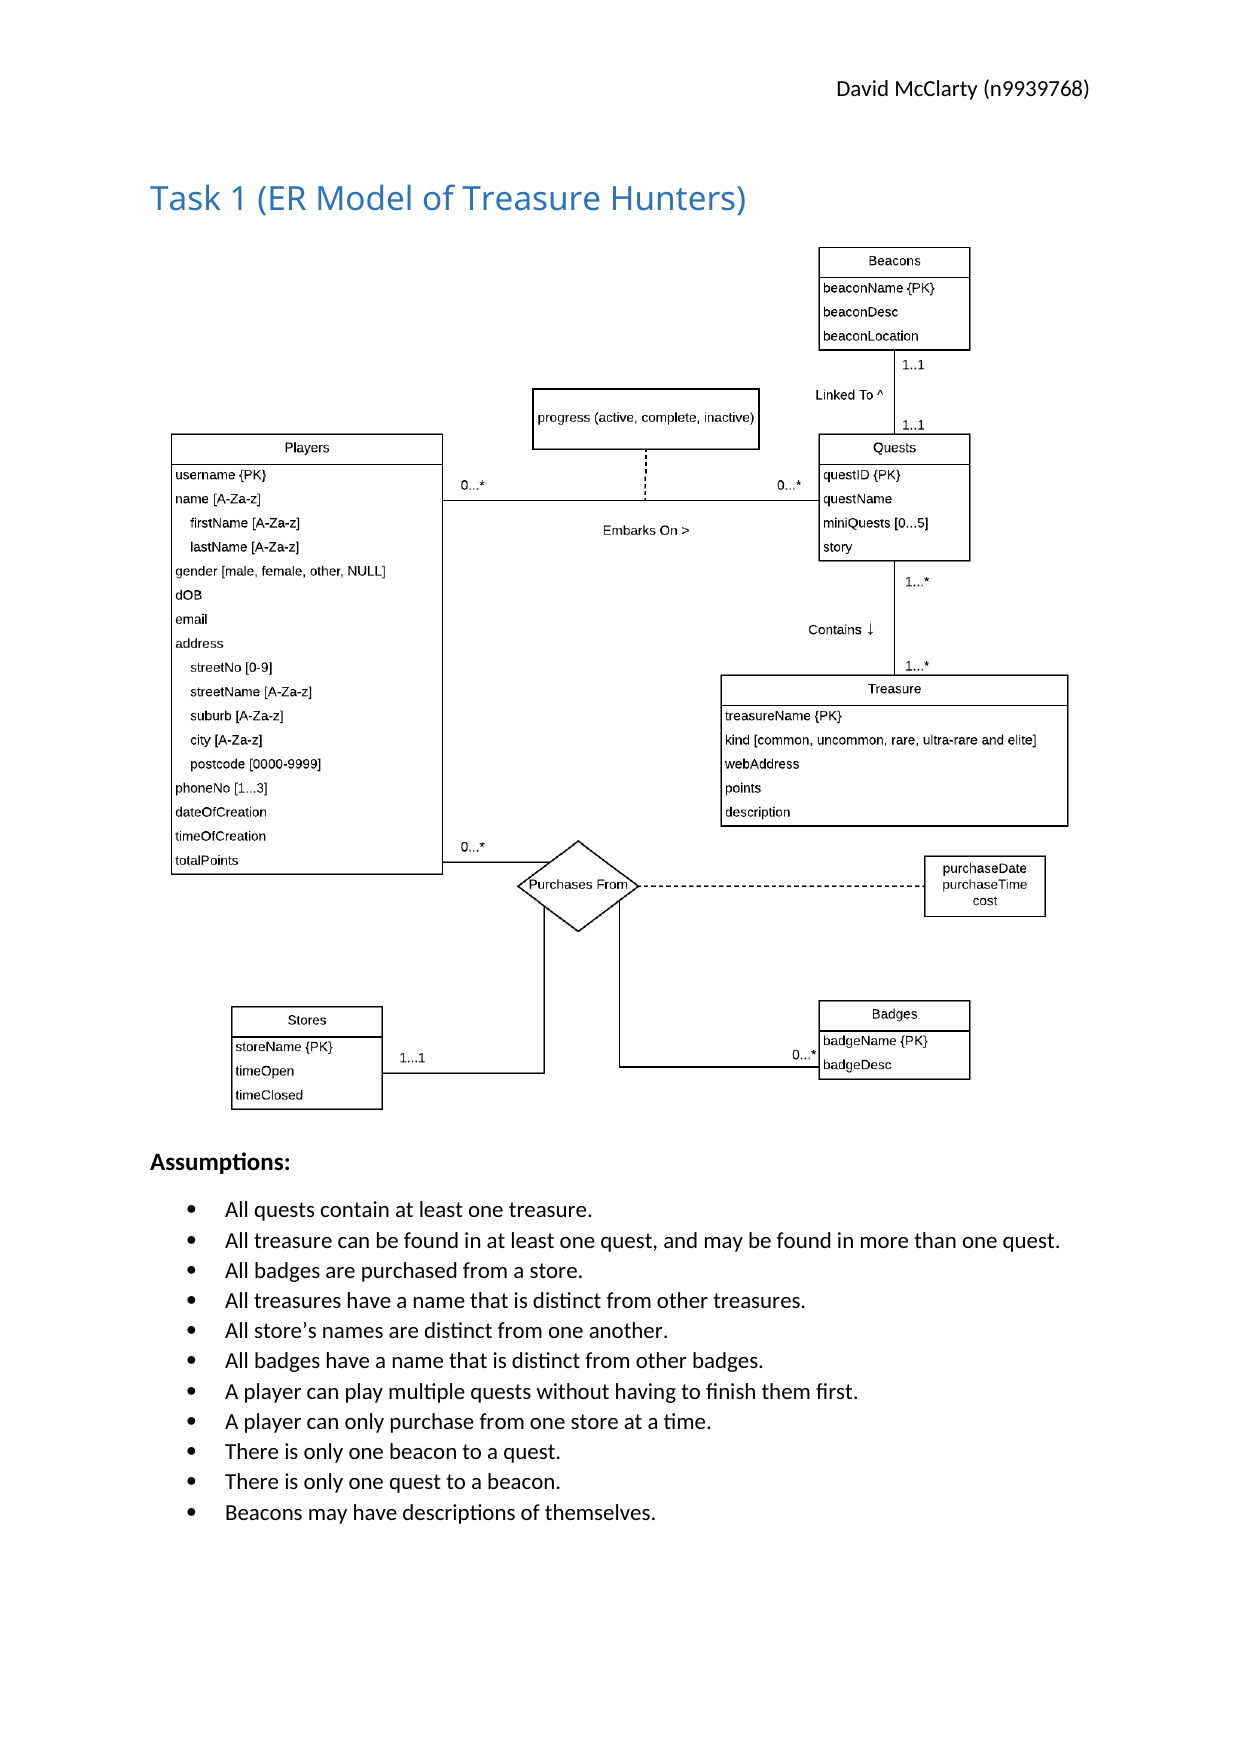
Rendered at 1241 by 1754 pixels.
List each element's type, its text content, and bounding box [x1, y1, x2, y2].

list A player can only purchase from one store at a time. [187, 1407, 1090, 1435]
list All badges have a name that is distinct from other badges. [187, 1347, 1090, 1374]
list A player can play multiple quests without having to finish them first. [187, 1377, 1090, 1405]
list There is only one beacon to a quest. [187, 1437, 1090, 1465]
list All badges are purchased from a store. [187, 1256, 1090, 1284]
list All treasure can be found in at least one quest, and may be found in more than one quest. [187, 1226, 1090, 1254]
list There is only one quest to a beacon. [187, 1467, 1090, 1495]
list All quests contain at least one treasure. [187, 1196, 1090, 1223]
picture [150, 223, 1089, 1127]
text Assumptions: [150, 1146, 1090, 1176]
list All store’s names are distinct from one another. [187, 1316, 1090, 1344]
list Beacons may have descriptions of themselves. [187, 1498, 1090, 1526]
list All treasures have a name that is distinct from other treasures. [187, 1286, 1090, 1314]
subtitle Task 1 (ER Model of Treasure Hunters) [150, 175, 1090, 220]
